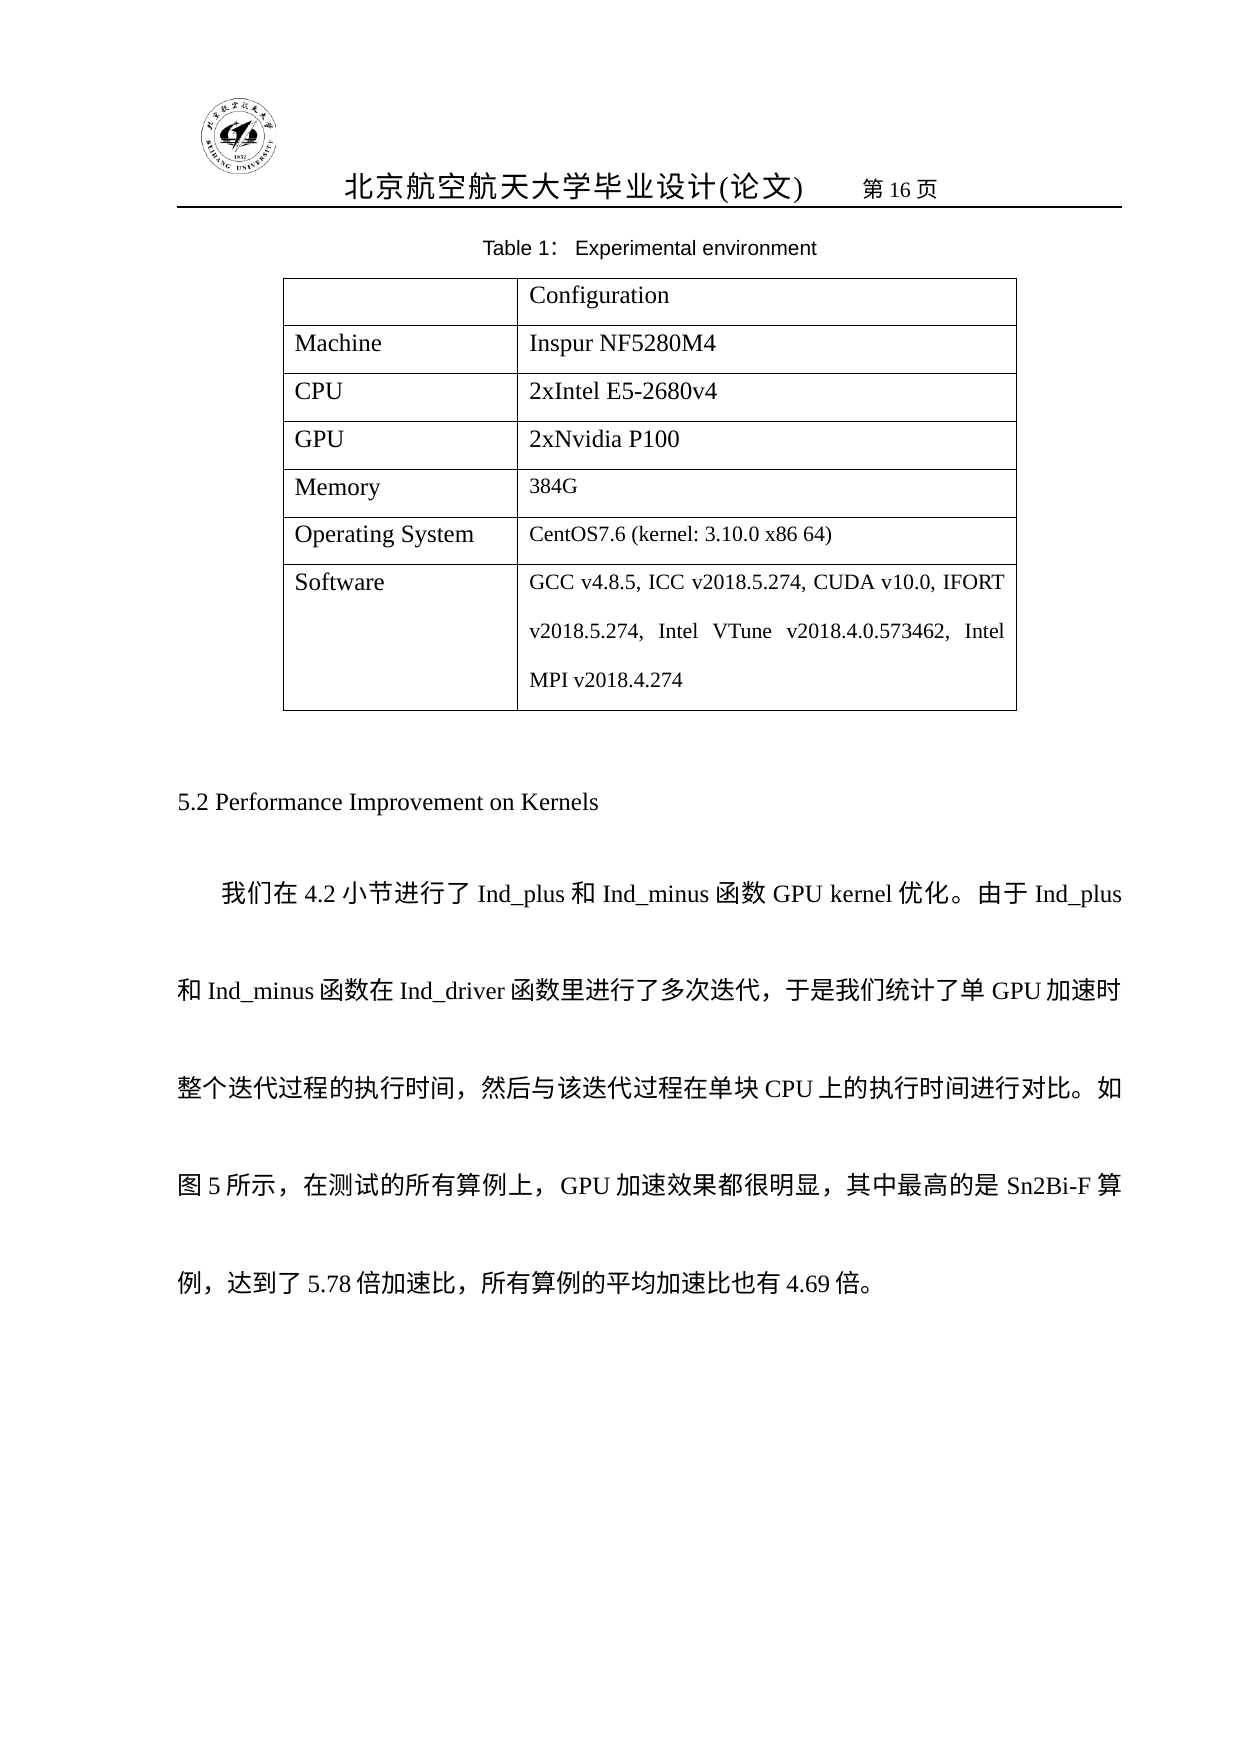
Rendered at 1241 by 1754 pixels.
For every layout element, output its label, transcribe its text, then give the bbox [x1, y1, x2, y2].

table_cell [518, 422, 1016, 469]
subtitle 5.2 Performance Improvement on Kernels [177, 785, 1122, 817]
table_header [284, 279, 517, 325]
table_cell [284, 565, 517, 710]
table_cell [284, 470, 517, 517]
table_cell [518, 326, 1016, 373]
table_cell [518, 565, 1016, 710]
table_cell [518, 518, 1016, 564]
table_cell [518, 374, 1016, 421]
table_cell [284, 326, 517, 373]
table_cell [284, 518, 517, 564]
table_cell [518, 470, 1016, 517]
table_cell [284, 422, 517, 469]
table_cell [284, 374, 517, 421]
table_header [518, 279, 1016, 325]
picture [201, 98, 277, 174]
list 我们在4.2小节进行了Ind_plus和Ind_minus函数GPU kernel。Ind_plus和Ind_minus函数在Ind_driver函数里，于是我们统计了整个的执行时间，然后与在单块CPU上的执行时间进行对比。如图所示，在算例上，加速效果都很明显，最高达到了5.78。 [177, 859, 1122, 1314]
